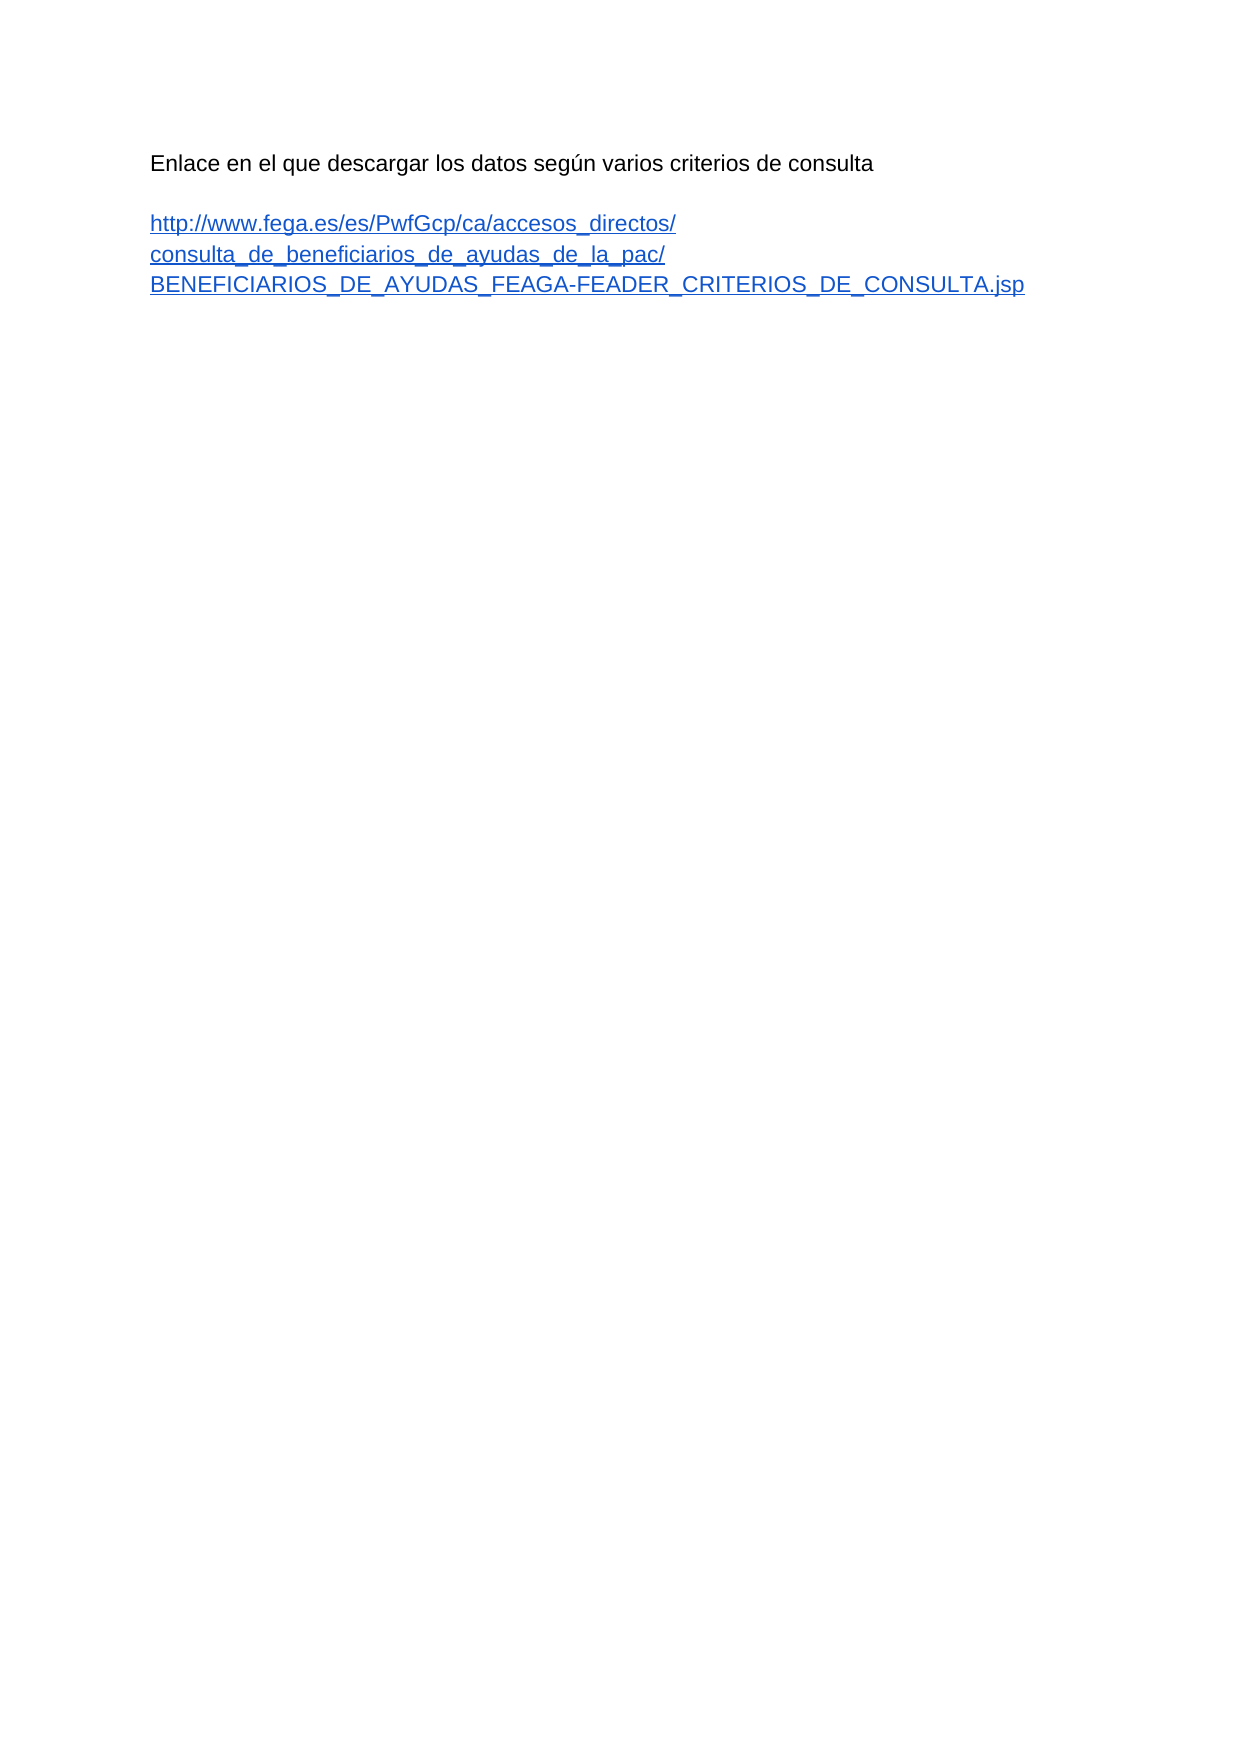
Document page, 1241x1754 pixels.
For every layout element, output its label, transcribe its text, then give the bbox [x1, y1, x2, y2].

text Enlace en el que descargar los datos según varios criterios de consulta [150, 150, 1090, 176]
text http://www.fega.es/es/PwfGcp/ca/accesos_directos/consulta_de_beneficiarios_de_ayudas_de_la_pac/BENEFICIARIOS_DE_AYUDAS_FEAGA-FEADER_CRITERIOS_DE_CONSULTA.jsp [150, 210, 1090, 297]
